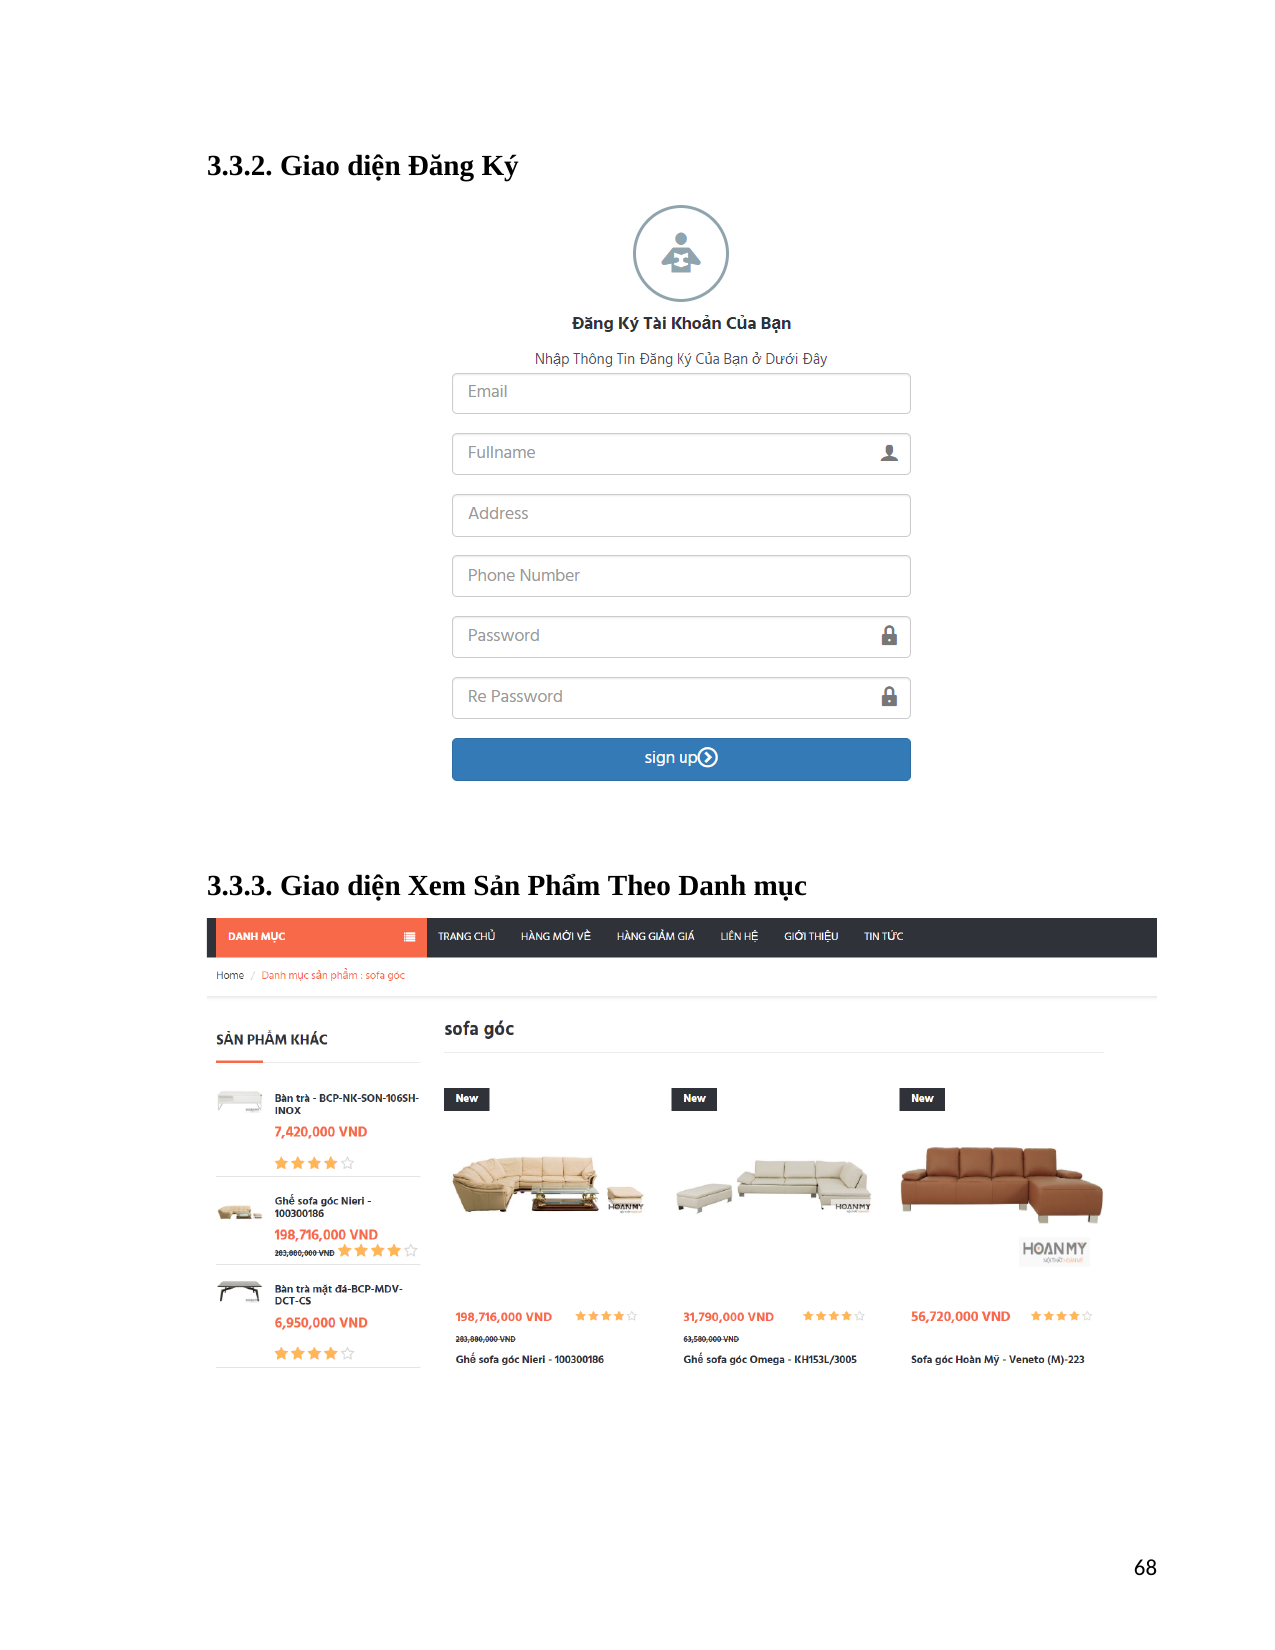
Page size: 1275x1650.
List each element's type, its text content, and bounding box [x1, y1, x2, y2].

subtitle 3.3.3. Giao diện Xem Sản Phẩm Theo Danh mục [207, 868, 1157, 902]
subtitle 3.3.2. Giao diện Đăng Ký [207, 148, 1157, 181]
picture [206, 918, 1157, 1379]
picture [445, 198, 918, 788]
